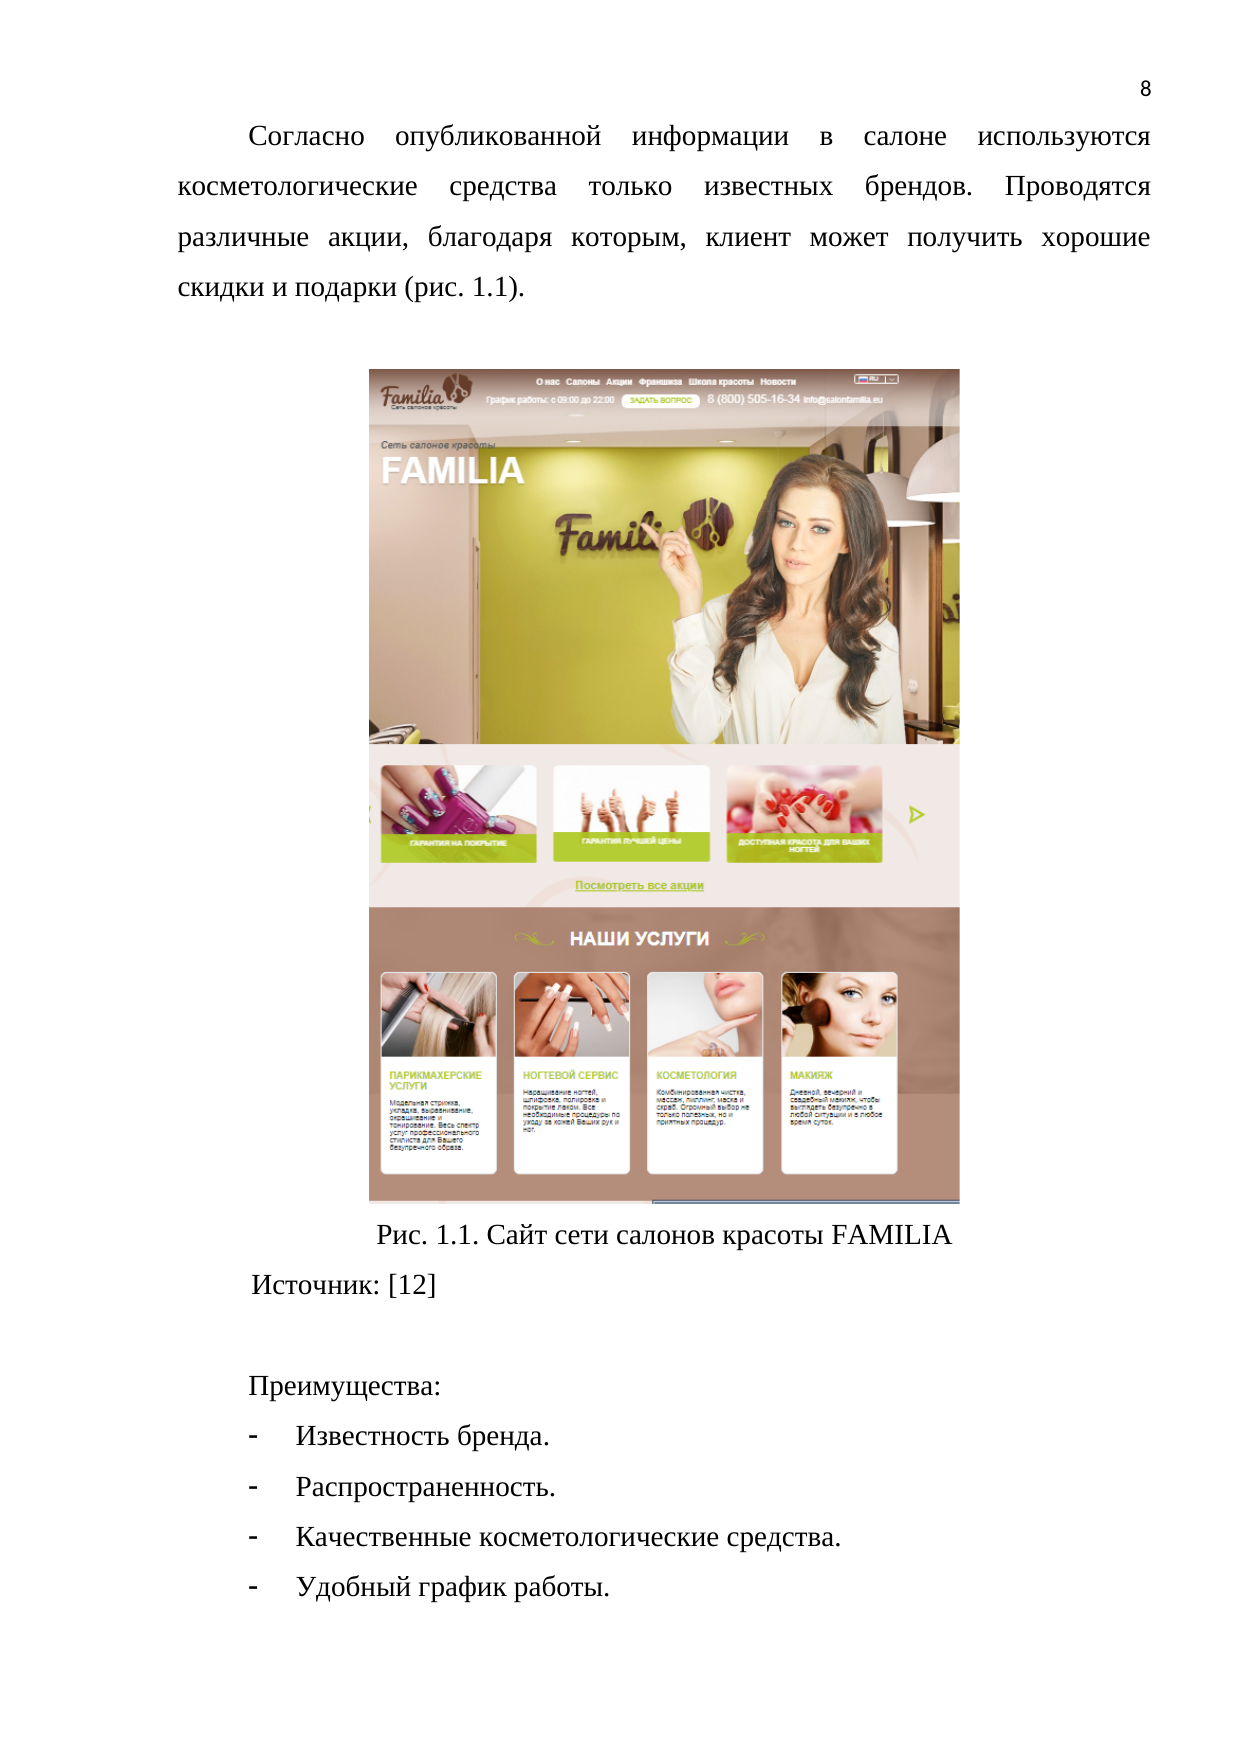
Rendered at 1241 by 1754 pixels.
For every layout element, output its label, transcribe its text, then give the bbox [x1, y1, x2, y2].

picture [369, 369, 960, 1204]
text Источник: [12] [177, 1267, 1152, 1301]
list Удобный график работы. [177, 1569, 1152, 1603]
list Качественные косметологические средства. [177, 1519, 1152, 1553]
text Согласно опубликованной информации в салоне используются косметологические средства только известных брендов. Проводятся различные акции, благодаря которым, клиент может получить хорошие скидки и подарки (рис. 1.1). [177, 118, 1152, 303]
text Рис. 1.1. Сайт сети салонов красоты FAMILIA [177, 1217, 1152, 1251]
list Распространенность. [177, 1469, 1152, 1502]
list Известность бренда. [177, 1418, 1152, 1452]
text Преимущества: [177, 1368, 1152, 1402]
